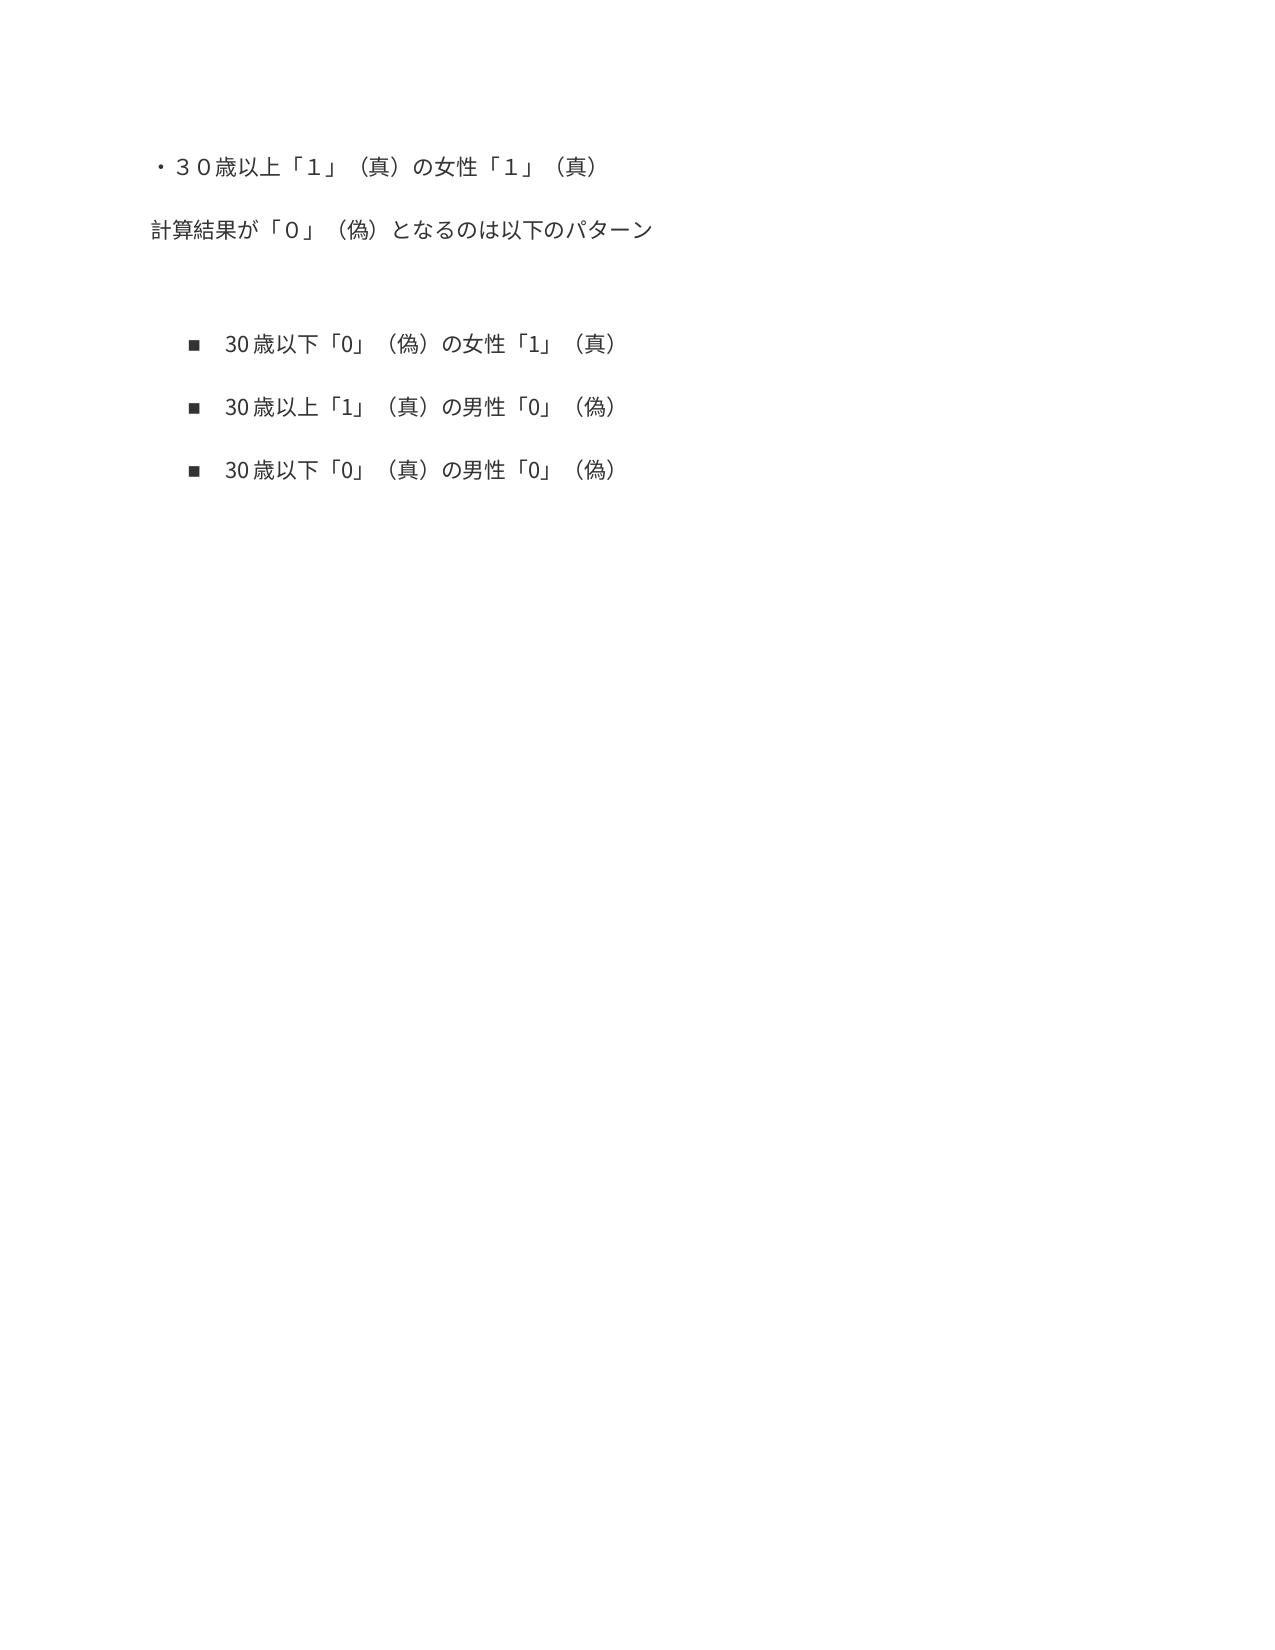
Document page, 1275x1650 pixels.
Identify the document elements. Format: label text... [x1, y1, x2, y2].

list 30歳以上「1」（真）の男性「0」（偽） [187, 390, 1125, 422]
list 30歳以下「0」（偽）の女性「1」（真） [187, 327, 1125, 358]
list 30歳以下「0」（真）の男性「0」（偽） [187, 453, 1125, 485]
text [150, 150, 1125, 245]
